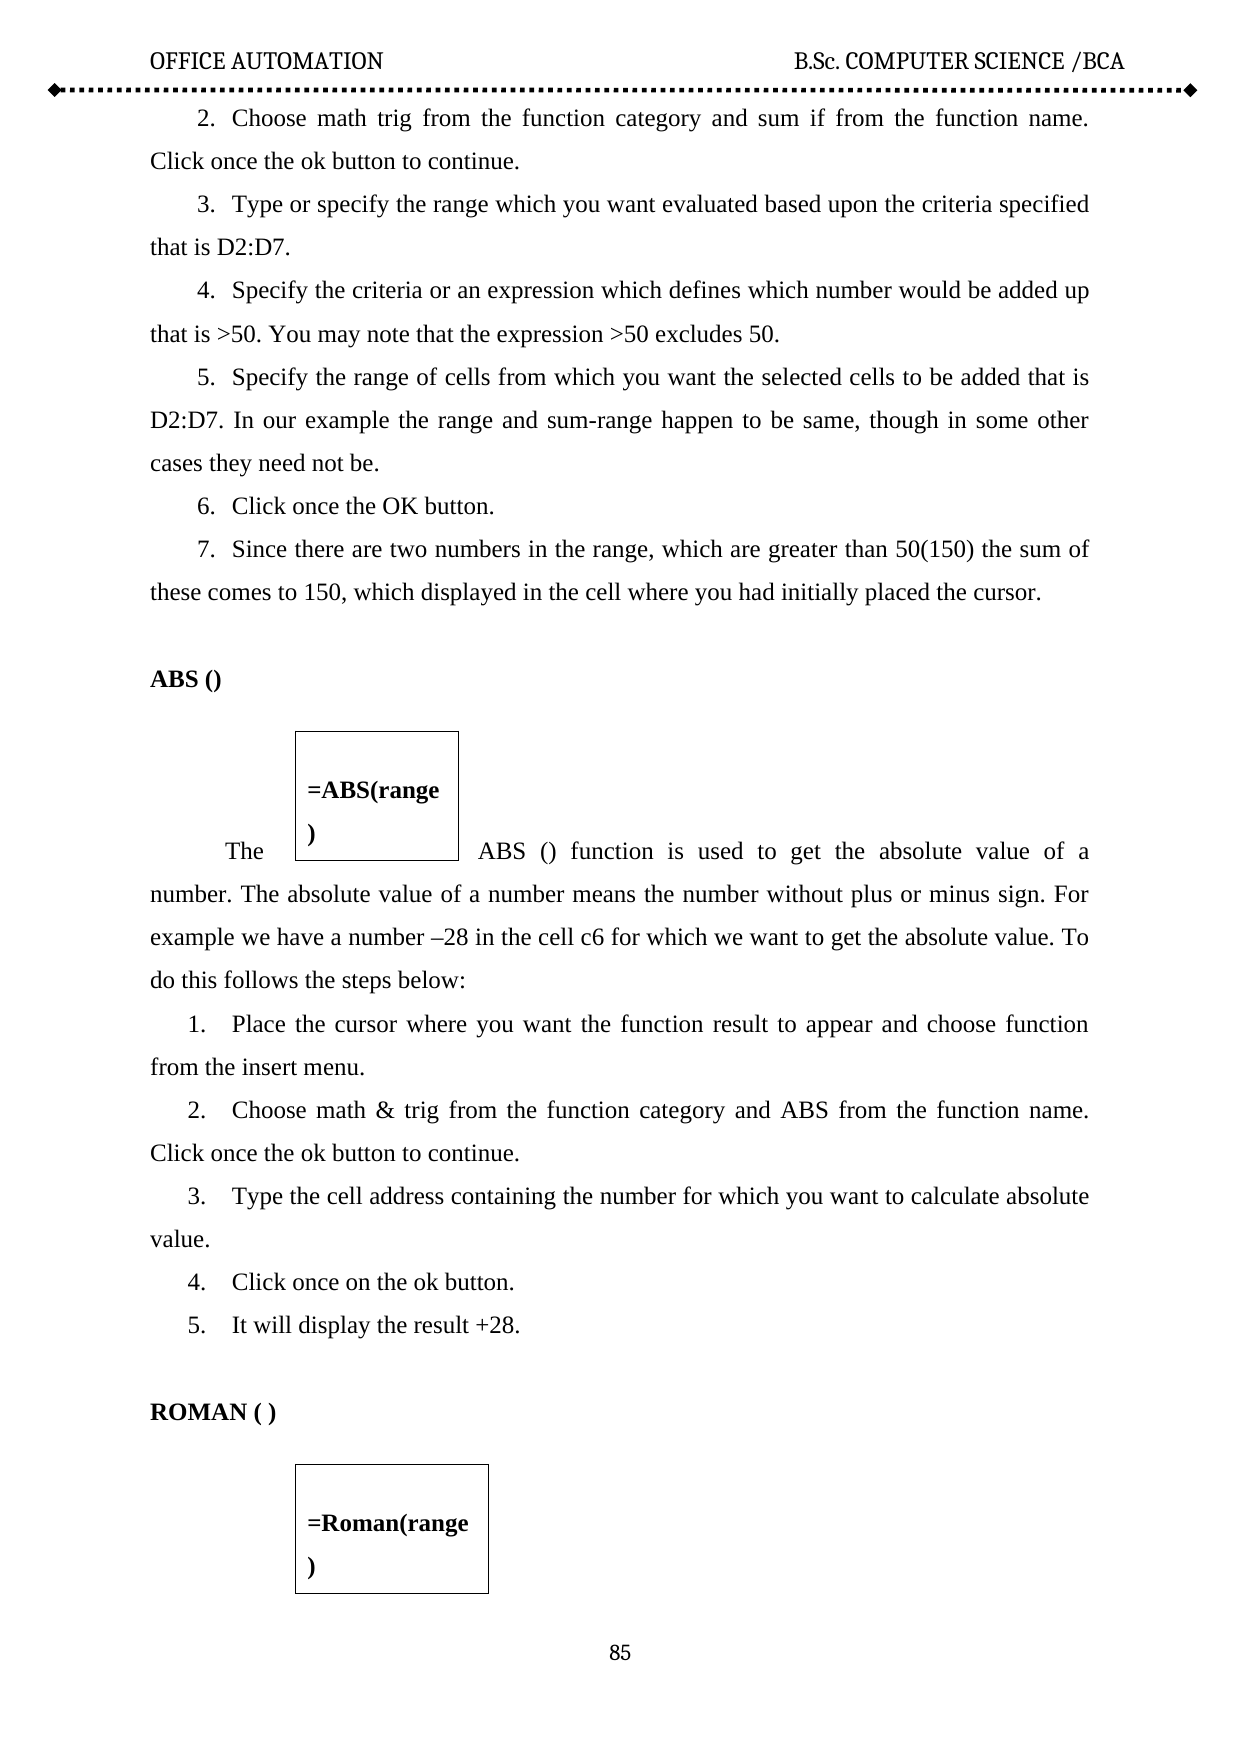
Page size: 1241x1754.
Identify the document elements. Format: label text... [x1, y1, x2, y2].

list Since there are two numbers in the range, which are greater than 50(150) the sum of these comes to 150, which displayed in the cell where you had initially placed the cursor. [150, 534, 1090, 606]
list Type the cell address containing the number for which you want to calculate absolute value. [150, 1181, 1090, 1253]
list Type or specify the range which you want evaluated based upon the criteria specified that is D2:D7. [150, 189, 1090, 261]
list Specify the range of cells from which you want the selected cells to be added that is D2:D7. In our example the range and sum-range happen to be same, though in some other cases they need not be. [150, 362, 1090, 477]
text ABS () [150, 664, 1090, 692]
list Specify the criteria or an expression which defines which number would be added up that is >50. You may note that the expression >50 excludes 50. [150, 276, 1090, 347]
list Click once on the ok button. [150, 1267, 1090, 1296]
table_header =Roman(range) [296, 1465, 488, 1593]
list Place the cursor where you want the function result to appear and choose function from the insert menu. [150, 1009, 1090, 1081]
list Click once the OK button. [150, 491, 1090, 520]
text ROMAN ( ) [150, 1397, 1090, 1426]
list Choose math trig from the function category and sum if from the function name. Click once the ok button to continue. [150, 103, 1090, 175]
list Choose math & trig from the function category and ABS from the function name. Click once the ok button to continue. [150, 1095, 1090, 1167]
text The ABS () function is used to get the absolute value of a number. The absolute value of a number means the number without plus or minus sign. For example we have a number –28 in the cell c6 for which we want to get the absolute value. To do this follows the steps below: [150, 836, 1090, 994]
list It will display the result +28. [150, 1311, 1090, 1339]
table_header =ABS(range) [296, 732, 458, 860]
